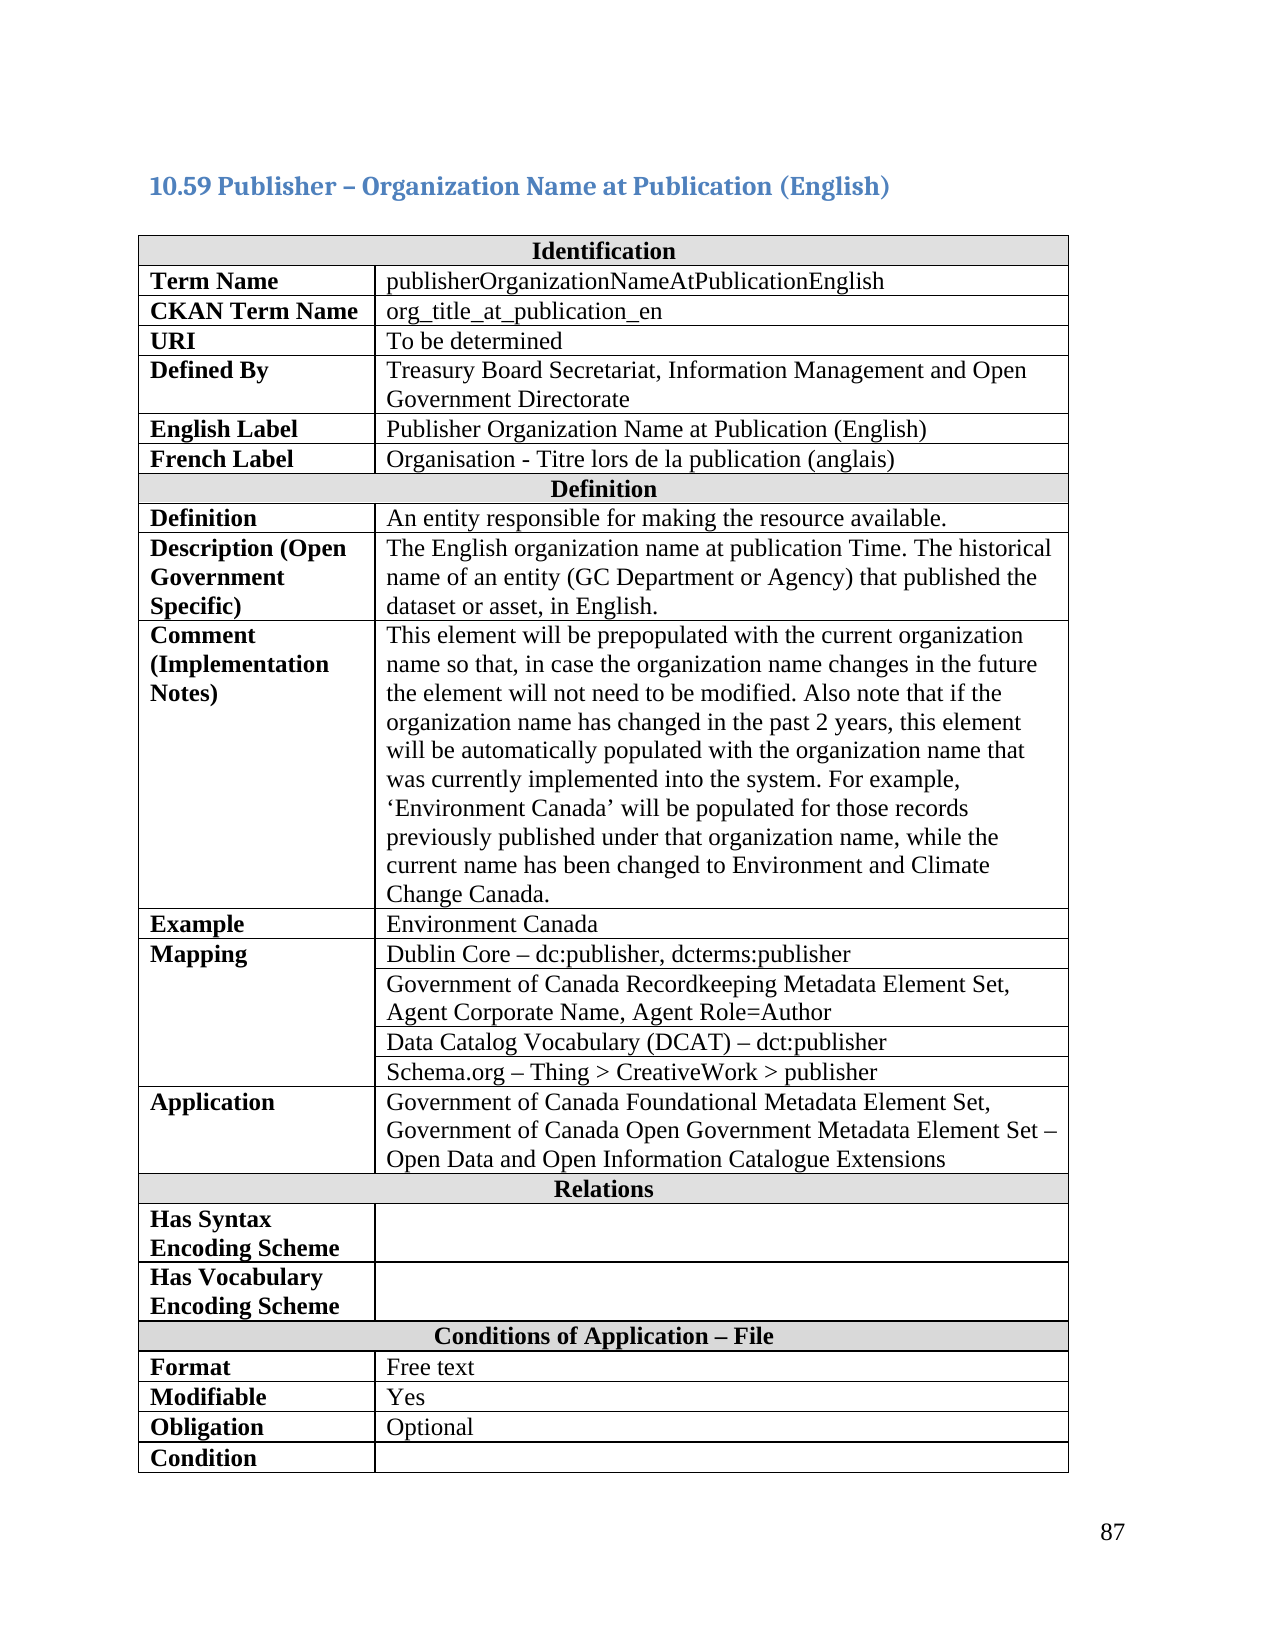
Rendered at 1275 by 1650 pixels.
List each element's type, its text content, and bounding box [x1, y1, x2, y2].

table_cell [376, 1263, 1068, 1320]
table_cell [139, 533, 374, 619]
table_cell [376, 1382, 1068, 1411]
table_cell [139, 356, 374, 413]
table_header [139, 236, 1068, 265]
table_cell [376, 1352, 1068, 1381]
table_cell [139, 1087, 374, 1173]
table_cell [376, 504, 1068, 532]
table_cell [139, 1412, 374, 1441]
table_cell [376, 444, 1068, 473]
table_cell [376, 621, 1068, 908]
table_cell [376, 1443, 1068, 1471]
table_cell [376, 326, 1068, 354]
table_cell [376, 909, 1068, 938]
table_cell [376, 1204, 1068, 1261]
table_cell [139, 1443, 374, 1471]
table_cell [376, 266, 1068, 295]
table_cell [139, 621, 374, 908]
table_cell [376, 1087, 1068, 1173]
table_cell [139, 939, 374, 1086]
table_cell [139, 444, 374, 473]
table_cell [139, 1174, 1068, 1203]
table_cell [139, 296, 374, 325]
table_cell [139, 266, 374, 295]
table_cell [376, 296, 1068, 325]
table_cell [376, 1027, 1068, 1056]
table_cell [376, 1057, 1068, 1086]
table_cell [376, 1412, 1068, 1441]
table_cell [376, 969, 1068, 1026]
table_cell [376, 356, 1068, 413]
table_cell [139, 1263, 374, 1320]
subtitle 10.59 Publisher – Organization Name at Publication (English) [150, 171, 1125, 202]
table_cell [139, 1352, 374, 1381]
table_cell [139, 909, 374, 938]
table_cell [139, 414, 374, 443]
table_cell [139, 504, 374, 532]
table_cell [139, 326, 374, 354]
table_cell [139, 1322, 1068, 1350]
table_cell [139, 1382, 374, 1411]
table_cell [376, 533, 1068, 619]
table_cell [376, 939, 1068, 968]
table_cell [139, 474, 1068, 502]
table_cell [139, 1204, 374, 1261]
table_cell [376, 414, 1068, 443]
